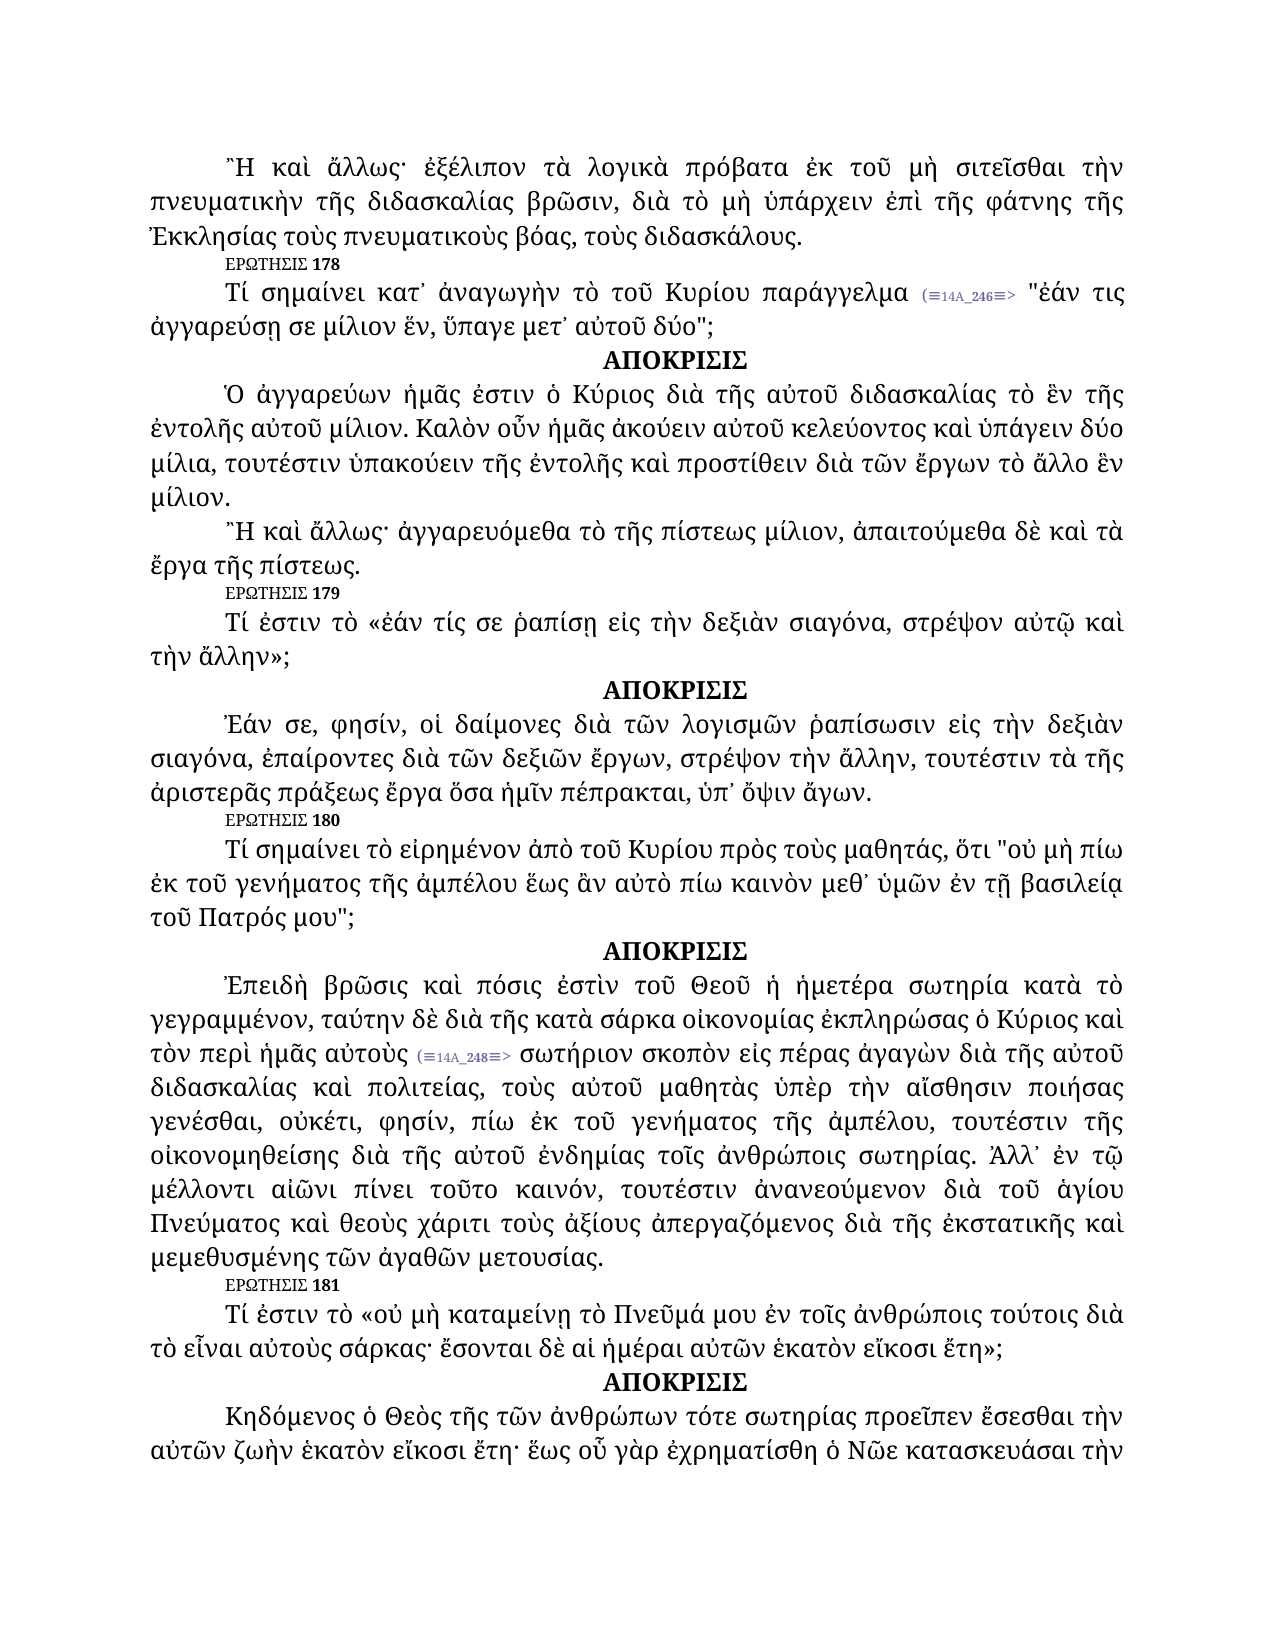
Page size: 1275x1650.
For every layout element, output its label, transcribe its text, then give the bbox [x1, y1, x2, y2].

subtitle ΕΡΩΤΗΣΙΣ 179 [150, 581, 1125, 604]
text Τί σημαίνει τὸ εἰρημένον ἀπὸ τοῦ Κυρίου πρὸς τοὺς μαθητάς, ὅτι "οὐ μὴ πίω ἐκ τοῦ γενήματος τῆς ἀμπέλου ἕως ἂν αὐτὸ πίω καινὸν μεθ᾽ ὑμῶν ἐν τῇ βασιλείᾳ τοῦ Πατρός μου"; [150, 831, 1125, 933]
text Ὁ ἀγγαρεύων ἡμᾶς ἐστιν ὁ Κύριος διὰ τῆς αὐτοῦ διδασκαλίας τὸ ἓν τῆς ἐντολῆς αὐτοῦ μίλιον. Καλὸν οὖν ἡμᾶς ἀκούειν αὐτοῦ κελεύοντος καὶ ὑπάγειν δύο μίλια, τουτέστιν ὑπακούειν τῆς ἐντολῆς καὶ προστίθειν διὰ τῶν ἔργων τὸ ἄλλο ἓν μίλιον. [150, 377, 1125, 513]
text Τί ἐστιν τὸ «ἐάν τίς σε ῥαπίσῃ εἰς τὴν δεξιὰν σιαγόνα, στρέψον αὐτῷ καὶ τὴν ἄλλην»; [150, 604, 1125, 672]
text Ἐπειδὴ βρῶσις καὶ πόσις ἐστὶν τοῦ Θεοῦ ἡ ἡμετέρα σωτηρία κατὰ τὸ γεγραμμένον, ταύτην δὲ διὰ τῆς κατὰ σάρκα οἰκονομίας ἐκπληρώσας ὁ Κύριος καὶ τὸν περὶ ἡμᾶς αὐτοὺς (≡14Α_248≡> σωτήριον σκοπὸν εἰς πέρας ἀγαγὼν διὰ τῆς αὐτοῦ διδασκαλίας καὶ πολιτείας, τοὺς αὐτοῦ μαθητὰς ὑπὲρ τὴν αἴσθησιν ποιήσας γενέσθαι, οὐκέτι, φησίν, πίω ἐκ τοῦ γενήματος τῆς ἀμπέλου, τουτέστιν τῆς οἰκονομηθείσης διὰ τῆς αὐτοῦ ἐνδημίας τοῖς ἀνθρώποις σωτηρίας. Ἀλλ᾽ ἐν τῷ μέλλοντι αἰῶνι πίνει τοῦτο καινόν, τουτέστιν ἀνανεούμενον διὰ τοῦ ἁγίου Πνεύματος καὶ θεοὺς χάριτι τοὺς ἀξίους ἀπεργαζόμενος διὰ τῆς ἐκστατικῆς καὶ μεμεθυσμένης τῶν ἀγαθῶν μετουσίας. [150, 967, 1125, 1274]
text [150, 1399, 1125, 1467]
text ΑΠΟΚΡΙΣΙΣ [150, 672, 1125, 706]
subtitle ΕΡΩΤΗΣΙΣ 181 [150, 1274, 1125, 1297]
text Ἐάν σε, φησίν, οἱ δαίμονες διὰ τῶν λογισμῶν ῥαπίσωσιν εἰς τὴν δεξιὰν σιαγόνα, ἐπαίροντες διὰ τῶν δεξιῶν ἔργων, στρέψον τὴν ἄλλην, τουτέστιν τὰ τῆς ἀριστερᾶς πράξεως ἔργα ὅσα ἡμῖν πέπρακται, ὑπ᾽ ὄψιν ἄγων. [150, 706, 1125, 808]
text Τί σημαίνει κατ᾽ ἀναγωγὴν τὸ τοῦ Κυρίου παράγγελμα (≡14Α_246≡> "ἐάν τις ἀγγαρεύσῃ σε μίλιον ἕν, ὕπαγε μετ᾽ αὐτοῦ δύο"; [150, 275, 1125, 343]
text ΑΠΟΚΡΙΣΙΣ [150, 1365, 1125, 1399]
text ῍Η καὶ ἄλλως· ἀγγαρευόμεθα τὸ τῆς πίστεως μίλιον, ἀπαιτούμεθα δὲ καὶ τὰ ἔργα τῆς πίστεως. [150, 513, 1125, 581]
text ΑΠΟΚΡΙΣΙΣ [150, 343, 1125, 377]
subtitle ΕΡΩΤΗΣΙΣ 178 [150, 252, 1125, 275]
text Τί ἐστιν τὸ «οὐ μὴ καταμείνῃ τὸ Πνεῦμά μου ἐν τοῖς ἀνθρώποις τούτοις διὰ τὸ εἶναι αὐτοὺς σάρκας· ἔσονται δὲ αἱ ἡμέραι αὐτῶν ἑκατὸν εἴκοσι ἔτη»; [150, 1297, 1125, 1365]
text ῍Η καὶ ἄλλως· ἐξέλιπον τὰ λογικὰ πρόβατα ἐκ τοῦ μὴ σιτεῖσθαι τὴν πνευματικὴν τῆς διδασκαλίας βρῶσιν, διὰ τὸ μὴ ὑπάρχειν ἐπὶ τῆς φάτνης τῆς Ἐκκλησίας τοὺς πνευματικοὺς βόας, τοὺς διδασκάλους. [150, 150, 1125, 252]
subtitle ΕΡΩΤΗΣΙΣ 180 [150, 808, 1125, 831]
text ΑΠΟΚΡΙΣΙΣ [150, 933, 1125, 967]
